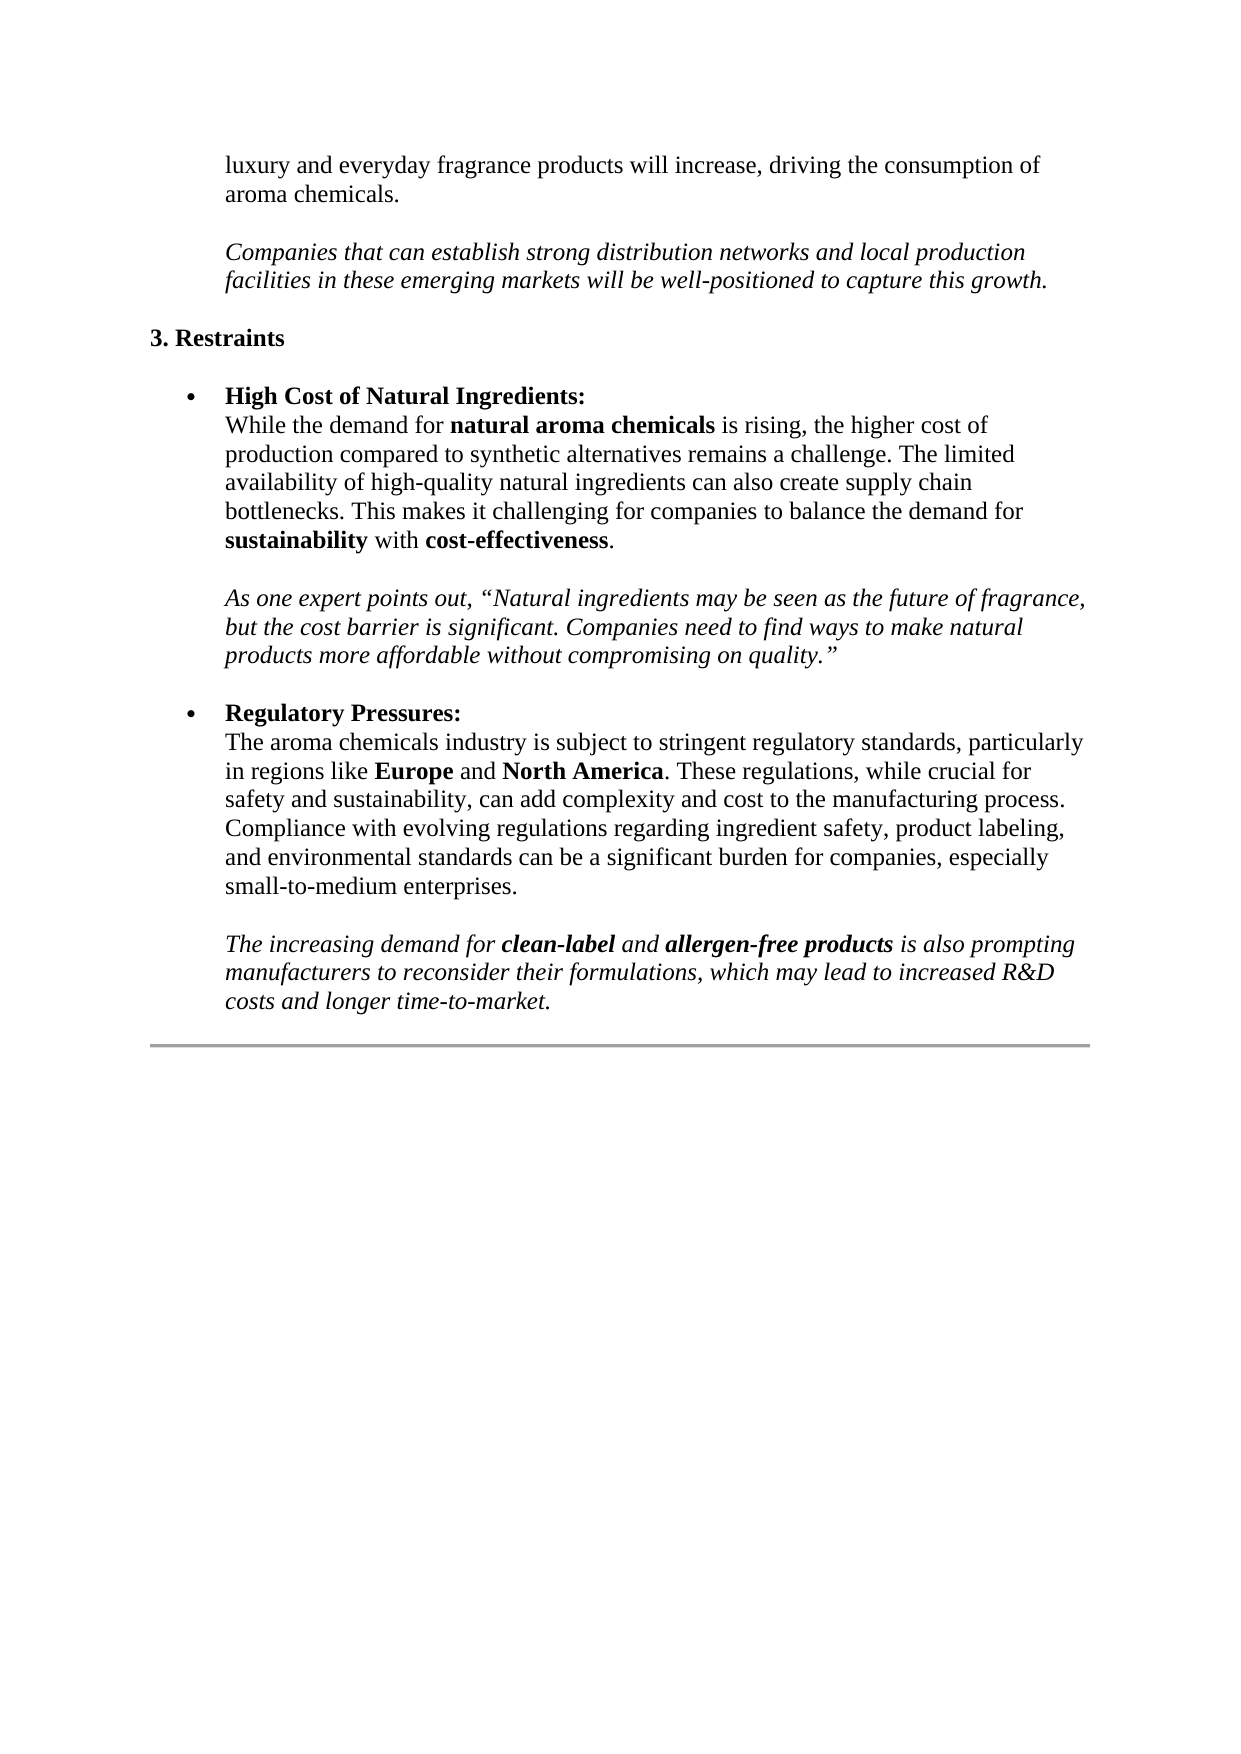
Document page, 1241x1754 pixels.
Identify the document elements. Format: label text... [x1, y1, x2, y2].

text As one expert points out, “Natural ingredients may be seen as the future of fragrance, but the cost barrier is significant. Companies need to find ways to make natural products more affordable without compromising on quality.” [225, 583, 1090, 669]
text Companies that can establish strong distribution networks and local production facilities in these emerging markets will be well-positioned to capture this growth. [225, 237, 1090, 294]
list Regulatory Pressures: The aroma chemicals industry is subject to stringent regulatory standards, particularly in regions like Europe and North America. These regulations, while crucial for safety and sustainability, can add complexity and cost to the manufacturing process. Compliance with evolving regulations regarding ingredient safety, product labeling, and environmental standards can be a significant burden for companies, especially small-to-medium enterprises. [187, 698, 1090, 899]
list High Cost of Natural Ingredients: While the demand for natural aroma chemicals is rising, the higher cost of production compared to synthetic alternatives remains a challenge. The limited availability of high-quality natural ingredients can also create supply chain bottlenecks. This makes it challenging for companies to balance the demand for sustainability with cost-effectiveness. [187, 381, 1090, 554]
text 3. Restraints [150, 323, 1090, 352]
text The increasing demand for clean-label and allergen-free products is also prompting manufacturers to reconsider their formulations, which may lead to increased R&D costs and longer time-to-market. [225, 929, 1090, 1015]
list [187, 150, 1090, 207]
